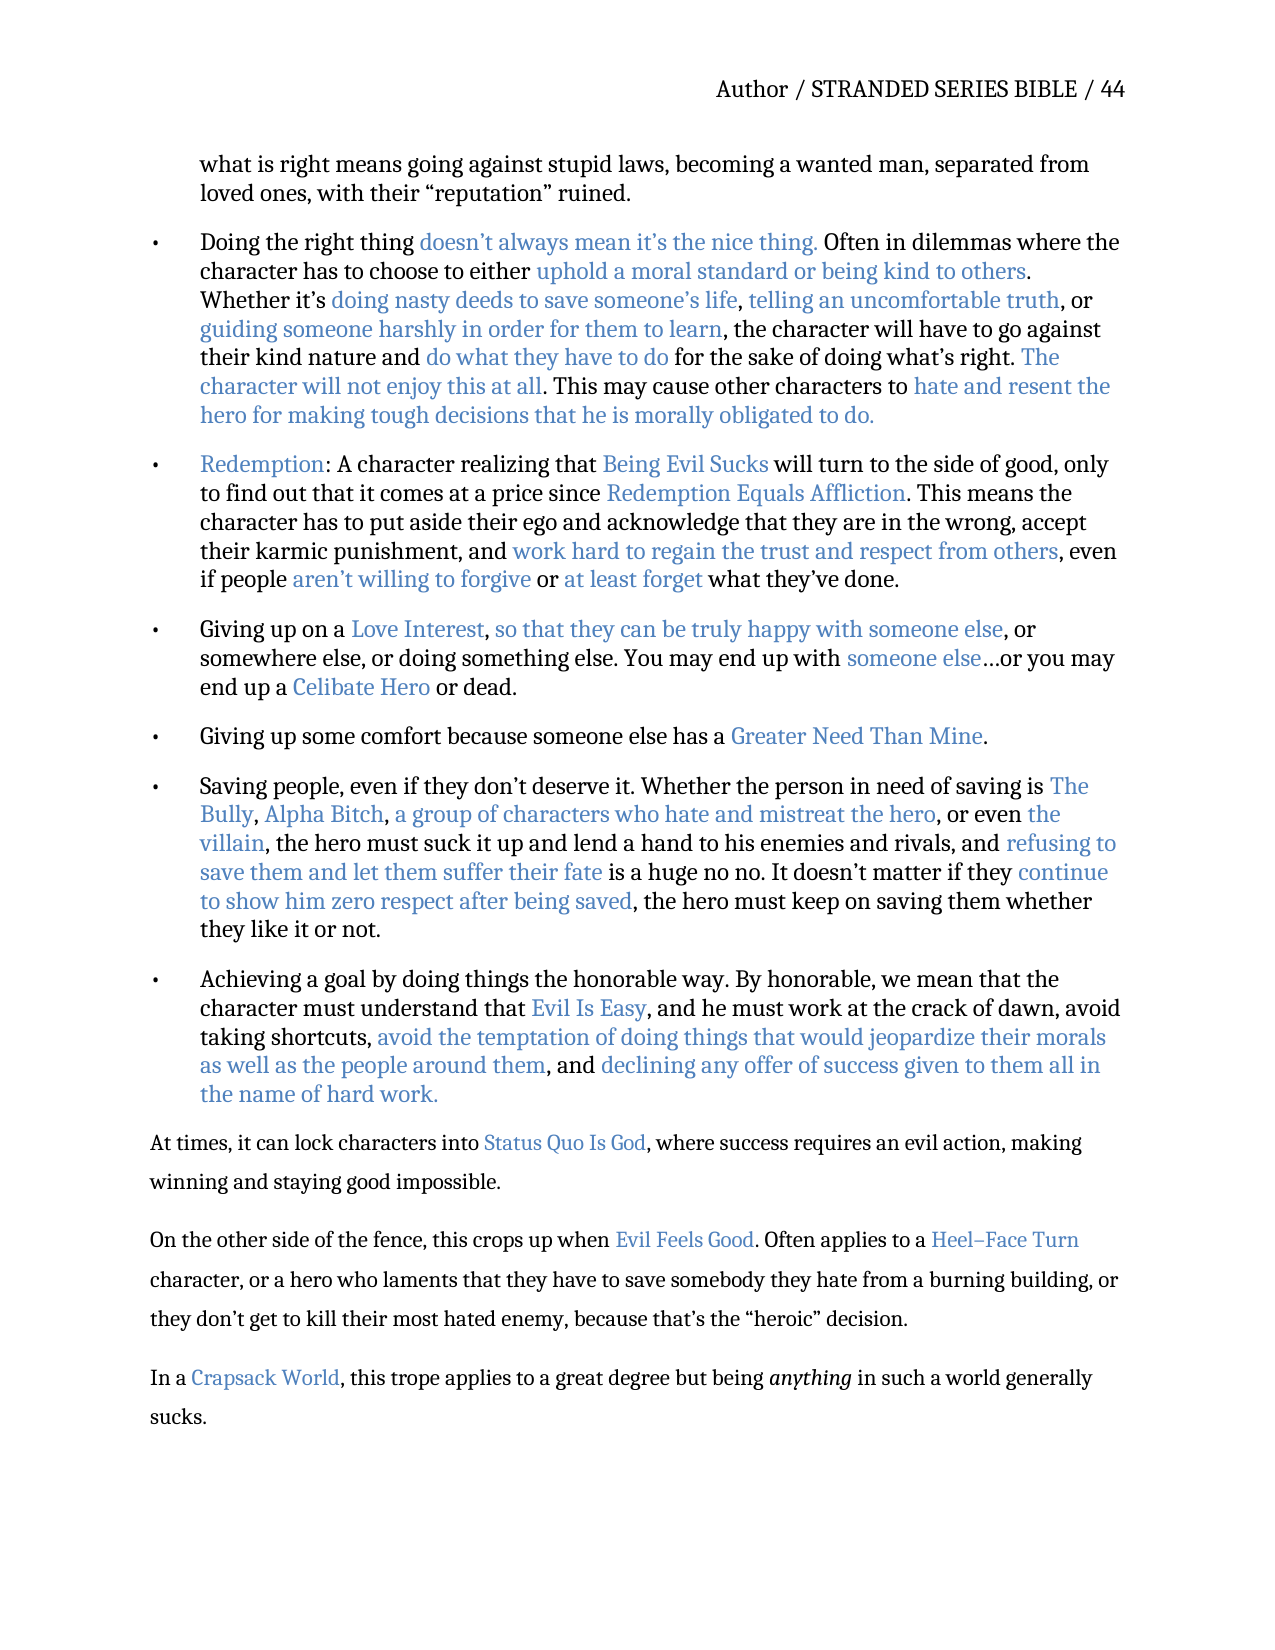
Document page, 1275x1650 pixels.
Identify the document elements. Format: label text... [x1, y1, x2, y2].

text In a Crapsack World, this trope applies to a great degree but being anything in such a world generally sucks. [150, 1364, 1125, 1430]
text On the other side of the fence, this crops up when Evil Feels Good. Often applies to a Heel–Face Turn character, or a hero who laments that they have to save somebody they hate from a burning building, or they don’t get to kill their most hated enemy, because that’s the “heroic” decision. [150, 1227, 1125, 1333]
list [150, 150, 1125, 207]
list Saving people, even if they don’t deserve it. Whether the person in need of saving is The Bully, Alpha Bitch, a group of characters who hate and mistreat the hero, or even the villain, the hero must suck it up and lend a hand to his enemies and rivals, and refusing to save them and let them suffer their fate is a huge no no. It doesn’t matter if they continue to show him zero respect after being saved, the hero must keep on saving them whether they like it or not. [150, 772, 1125, 944]
list Doing the right thing doesn’t always mean it’s the nice thing. Often in dilemmas where the character has to choose to either uphold a moral standard or being kind to others. Whether it’s doing nasty deeds to save someone’s life, telling an uncomfortable truth, or guiding someone harshly in order for them to learn, the character will have to go against their kind nature and do what they have to do for the sake of doing what’s right. The character will not enjoy this at all. This may cause other characters to hate and resent the hero for making tough decisions that he is morally obligated to do. [150, 228, 1125, 429]
list Giving up some comfort because someone else has a Greater Need Than Mine. [150, 722, 1125, 751]
list Redemption: A character realizing that Being Evil Sucks will turn to the side of good, only to find out that it comes at a price since Redemption Equals Affliction. This means the character has to put aside their ego and acknowledge that they are in the wrong, accept their karmic punishment, and work hard to regain the trust and respect from others, even if people aren’t willing to forgive or at least forget what they’ve done. [150, 450, 1125, 594]
text At times, it can lock characters into Status Quo Is God, where success requires an evil action, making winning and staying good impossible. [150, 1129, 1125, 1195]
list Achieving a goal by doing things the honorable way. By honorable, we mean that the character must understand that Evil Is Easy, and he must work at the crack of dawn, avoid taking shortcuts, avoid the temptation of doing things that would jeopardize their morals as well as the people around them, and declining any offer of success given to them all in the name of hard work. [150, 965, 1125, 1109]
list Giving up on a Love Interest, so that they can be truly happy with someone else, or somewhere else, or doing something else. You may end up with someone else…or you may end up a Celibate Hero or dead. [150, 615, 1125, 701]
